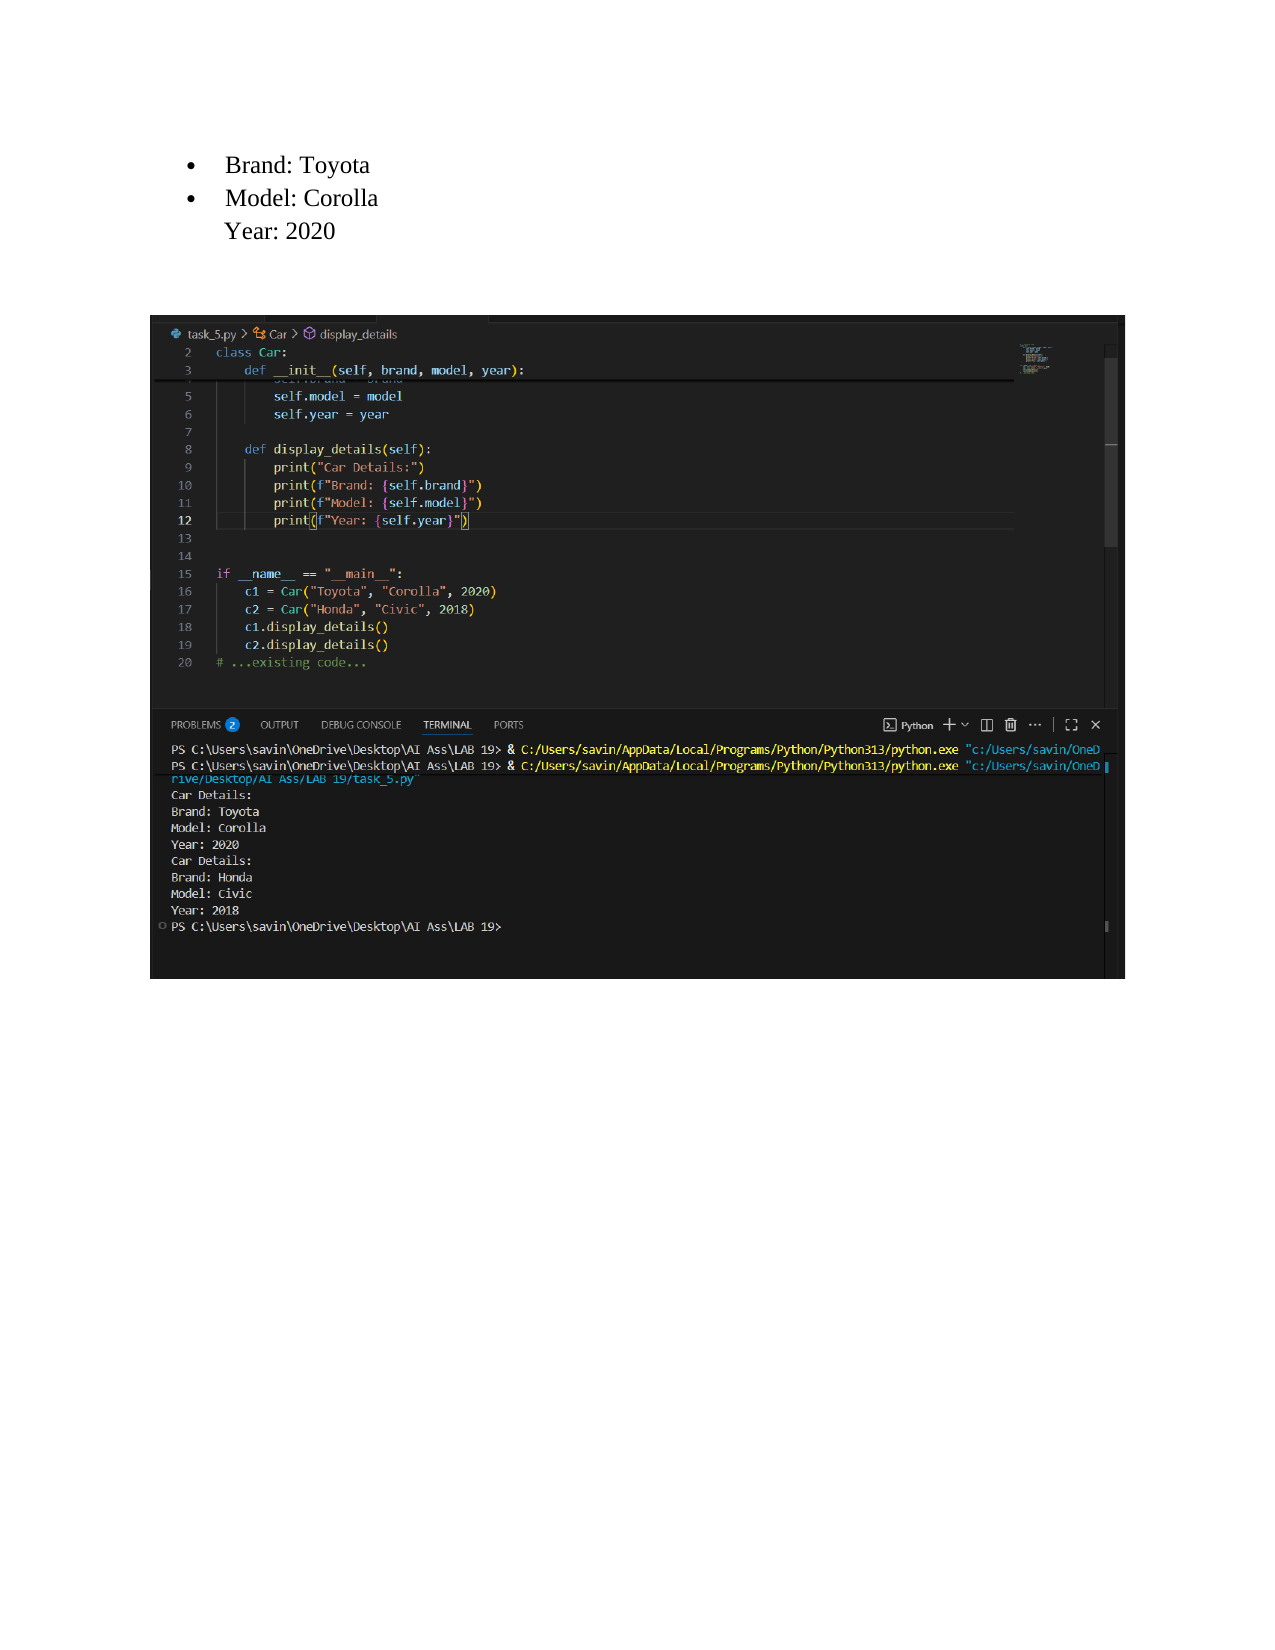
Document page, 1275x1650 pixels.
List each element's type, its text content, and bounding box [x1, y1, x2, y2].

list Model: Corolla [187, 183, 1125, 212]
text Year: 2020 [161, 216, 1125, 245]
picture [150, 315, 1125, 979]
list Brand: Toyota [187, 150, 1125, 179]
